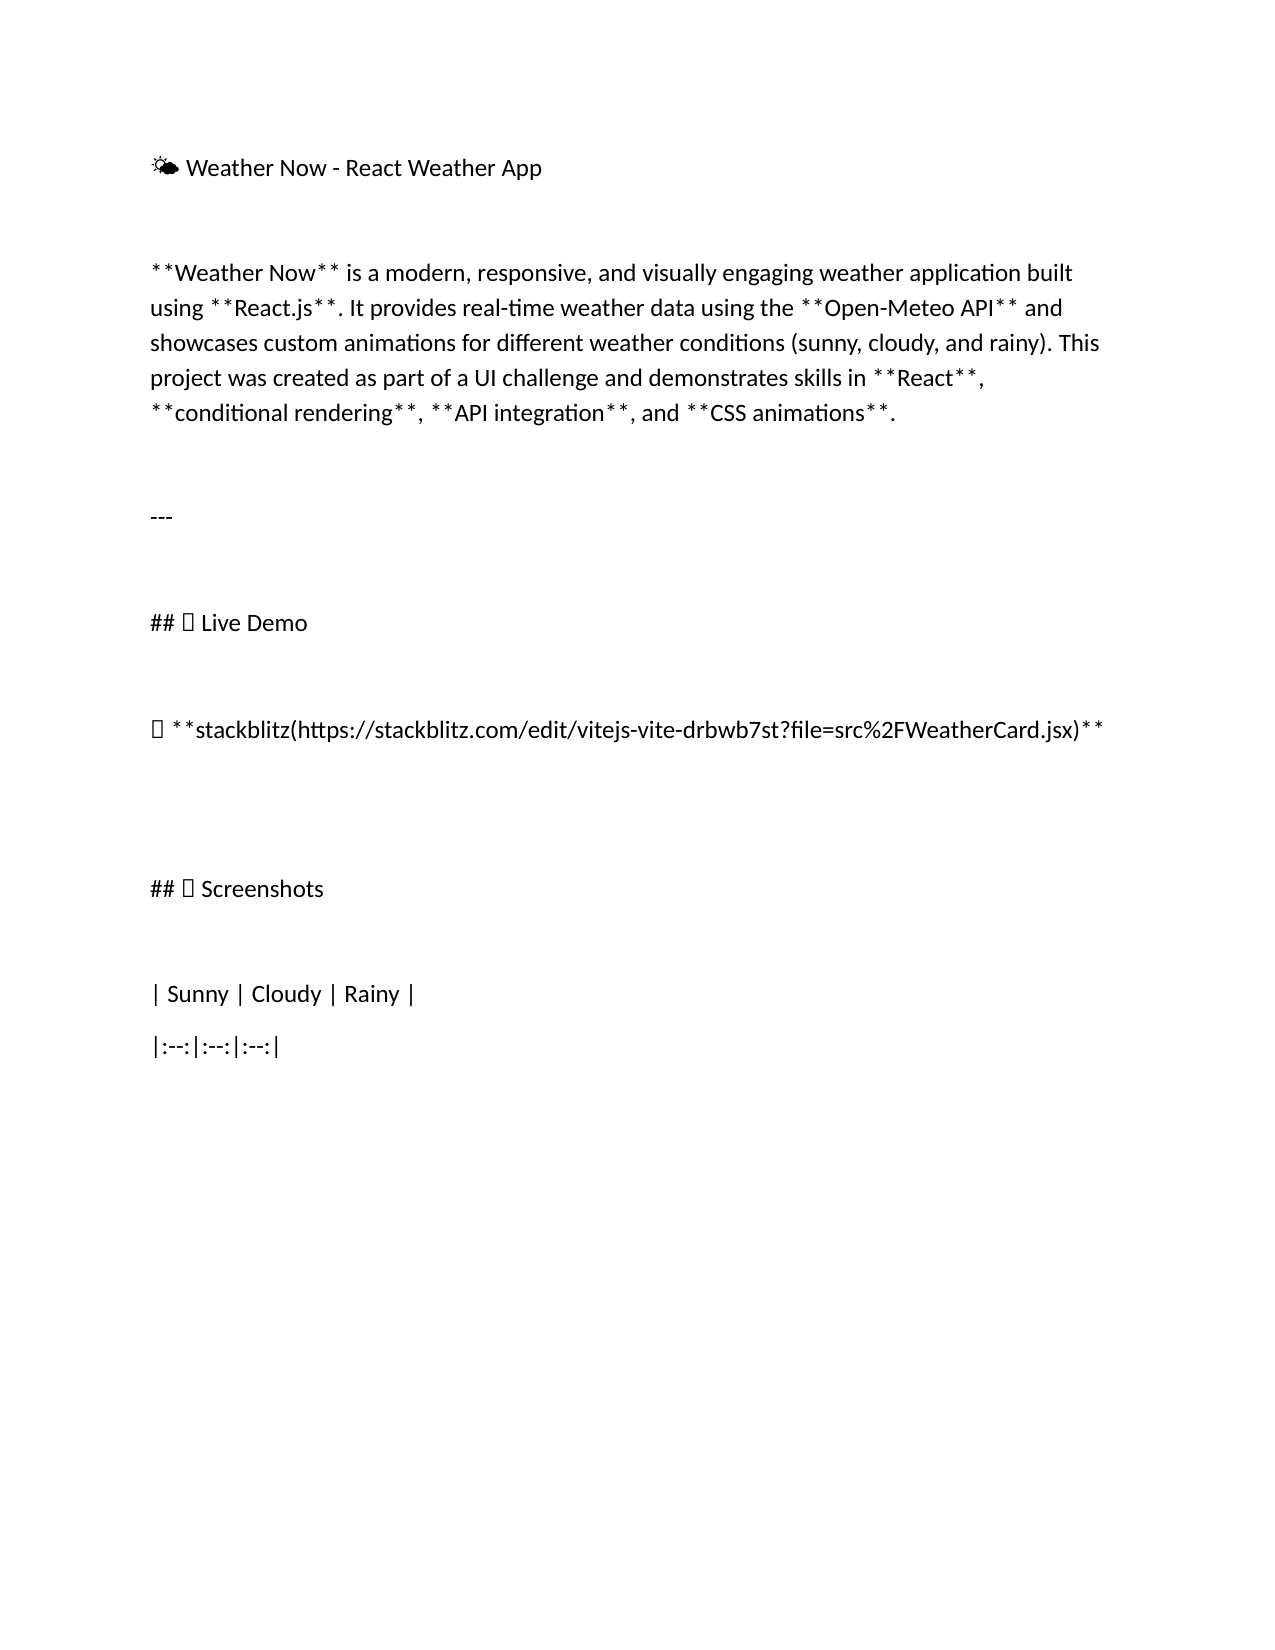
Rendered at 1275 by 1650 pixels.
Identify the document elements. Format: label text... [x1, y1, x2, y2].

text ## 🚀 Live Demo [150, 604, 1125, 638]
text 🔗 **stackblitz(https://stackblitz.com/edit/vitejs-vite-drbwb7st?file=src%2FWeatherCard.jsx)** [150, 712, 1125, 746]
text ## 📸 Screenshots [150, 871, 1125, 905]
text |:--:|:--:|:--:| [150, 1030, 1125, 1061]
text **Weather Now** is a modern, responsive, and visually engaging weather application built using **React.js**. It provides real-time weather data using the **Open-Meteo API** and showcases custom animations for different weather conditions (sunny, cloudy, and rainy). This project was created as part of a UI challenge and demonstrates skills in **React**, **conditional rendering**, **API integration**, and **CSS animations**. [150, 257, 1125, 428]
text 🌤️ Weather Now - React Weather App [150, 150, 1125, 184]
text | Sunny | Cloudy | Rainy | [150, 978, 1125, 1009]
text --- [150, 501, 1125, 531]
